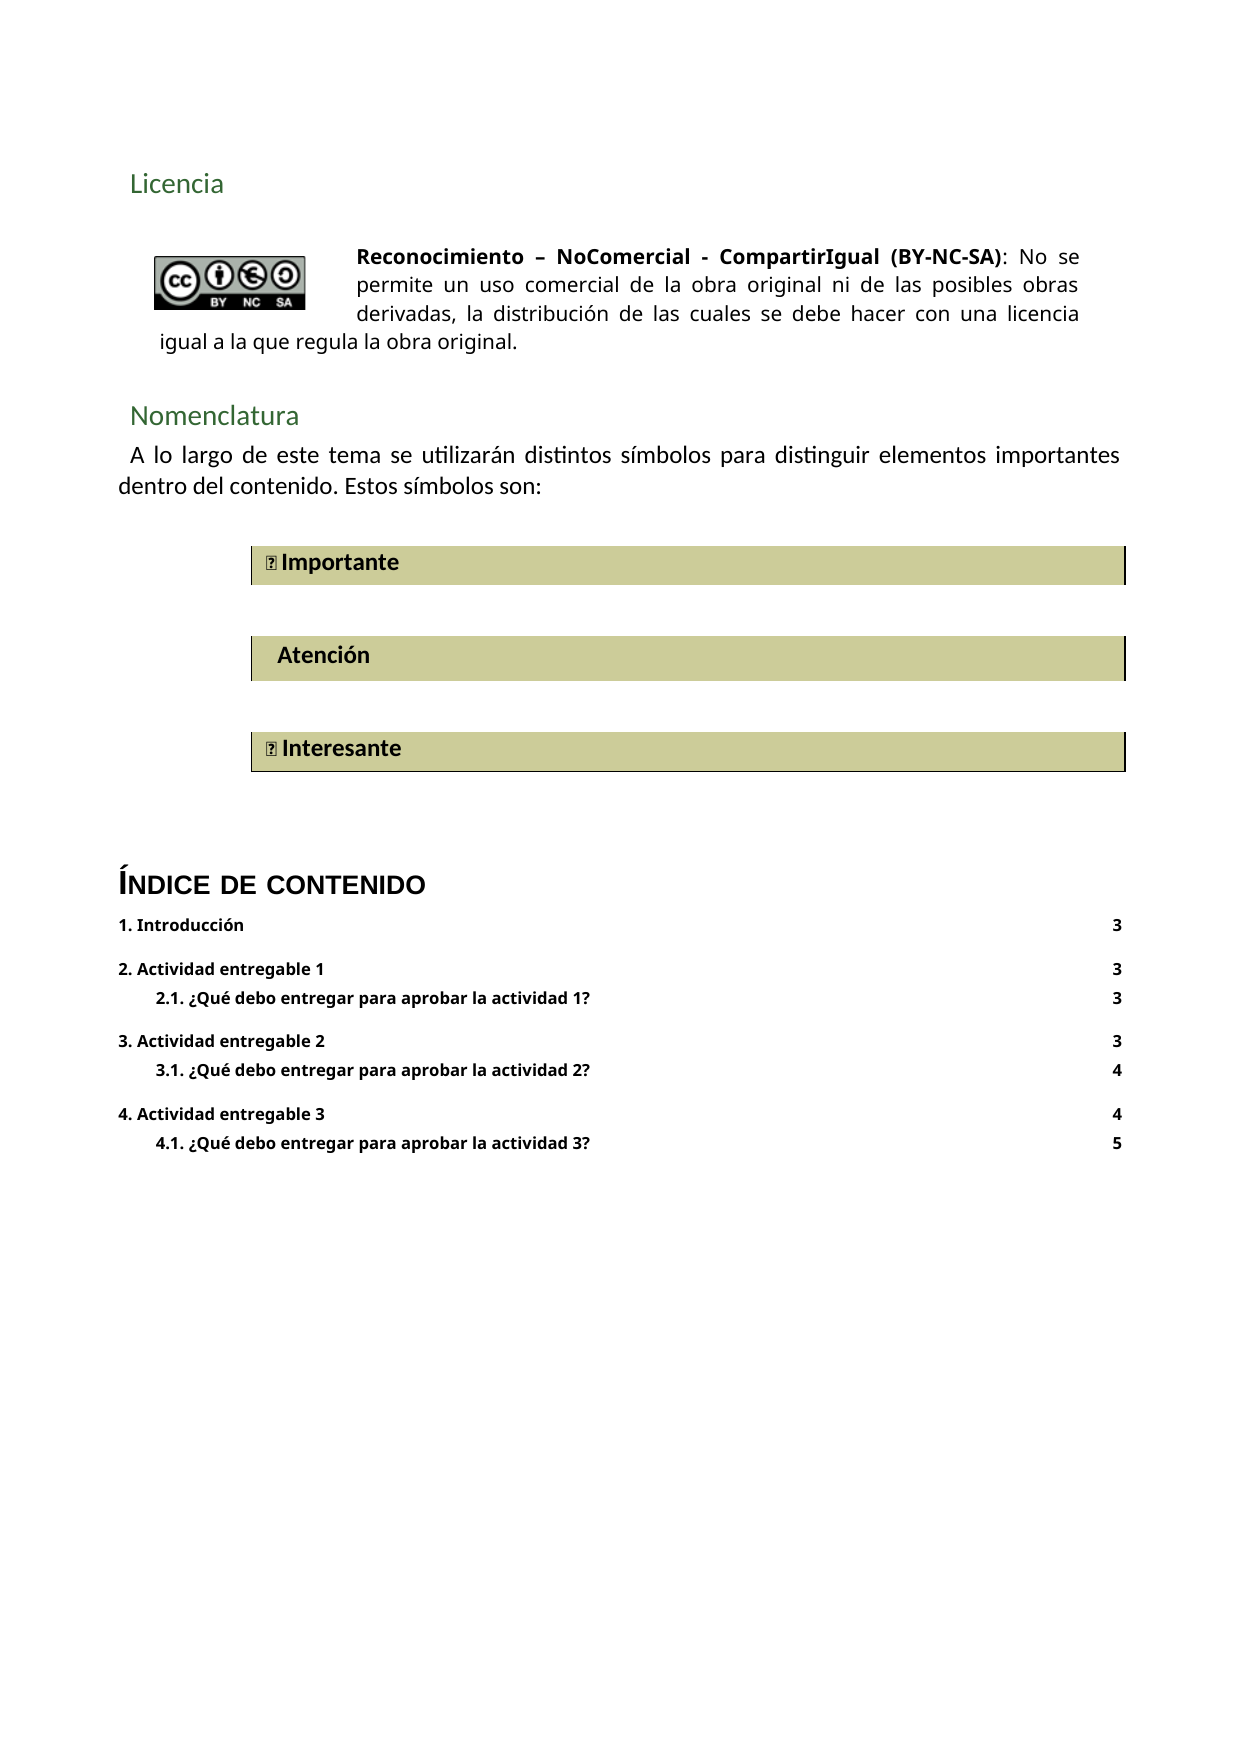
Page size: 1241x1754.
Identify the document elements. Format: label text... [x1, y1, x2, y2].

text 💬 Interesante [252, 732, 1124, 771]
text ❕ Atención [252, 636, 1124, 681]
text Nomenclatura [118, 397, 1122, 433]
text Índice de contenido [118, 863, 1122, 901]
text Reconocimiento – NoComercial - CompartirIgual (BY-NC-SA): No se permite un uso comercial de la obra original ni de las posibles obras derivadas, la distribución de las cuales se debe hacer con una licencia igual a la que regula la obra original. [159, 242, 1080, 356]
text 📖 Importante [252, 546, 1124, 585]
text Licencia [118, 165, 1122, 201]
text A lo largo de este tema se utilizarán distintos símbolos para distinguir elementos importantes dentro del contenido. Estos símbolos son: [118, 439, 1122, 500]
picture [154, 256, 306, 310]
